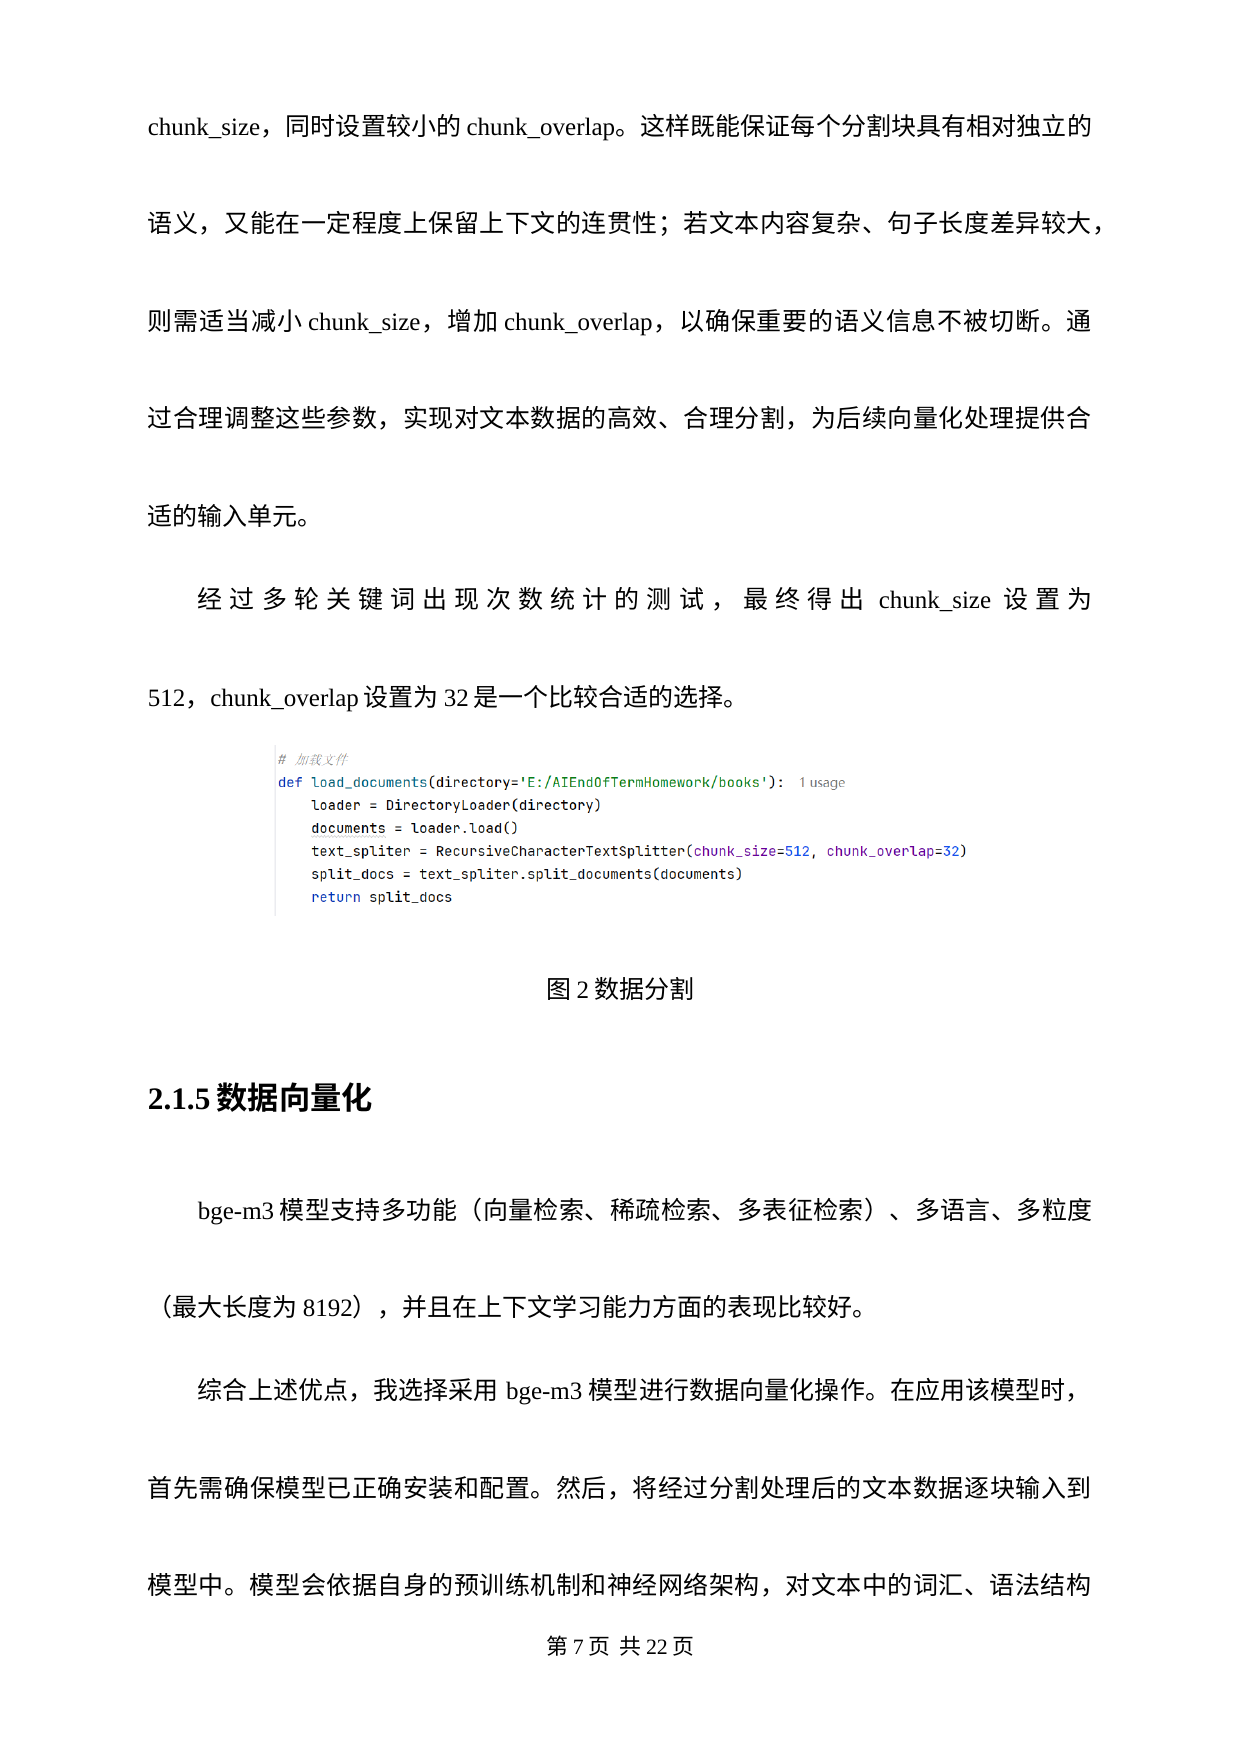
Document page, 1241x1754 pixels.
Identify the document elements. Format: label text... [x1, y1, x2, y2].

text 经过多轮关键词出现次数统计的测试，最终得出chunk_size设置为512，chunk_overlap设置为32是一个比较合适的选择。 [148, 565, 1092, 728]
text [148, 1356, 1092, 1616]
text 图2数据分割 [148, 955, 1092, 1020]
picture [265, 745, 975, 916]
text 2.1.5数据向量化 [148, 1063, 1092, 1128]
text bge-m3模型支持多功能（向量检索、稀疏检索、多表征检索）、多语言、多粒度（最大长度为8192），并且在上下文学习能力方面的表现比较好。 [148, 1176, 1092, 1338]
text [148, 92, 1092, 547]
